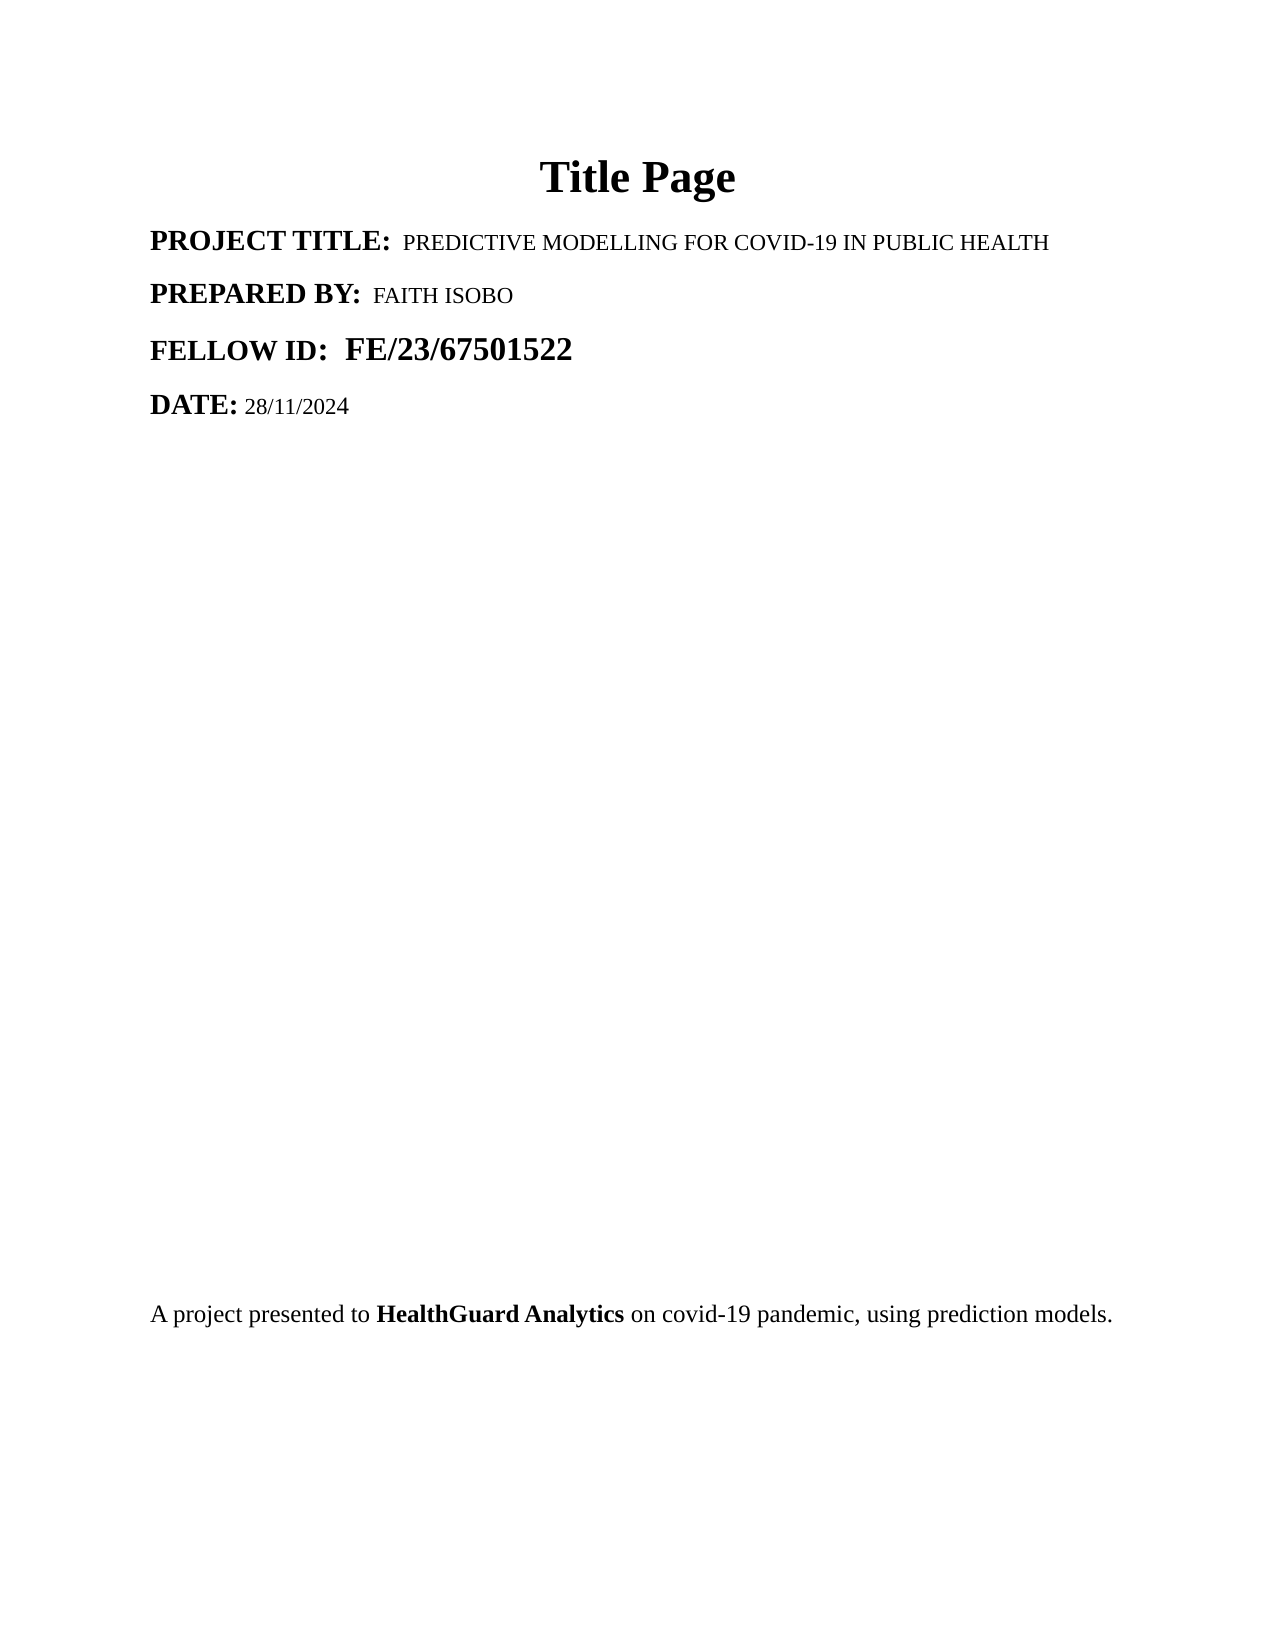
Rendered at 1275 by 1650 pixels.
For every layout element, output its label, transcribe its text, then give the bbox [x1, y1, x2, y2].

text DATE: 28/11/2024 [150, 387, 1125, 421]
text PROJECT TITLE: PREDICTIVE MODELLING FOR COVID-19 IN PUBLIC HEALTH [150, 223, 1125, 257]
text A project presented to HealthGuard Analytics on covid-19 pandemic, using prediction models. [150, 1299, 1125, 1327]
text PREPARED BY: FAITH ISOBO [150, 276, 1125, 310]
text Title Page [150, 150, 1125, 203]
text FELLOW ID: FE/23/67501522 [150, 329, 1125, 367]
